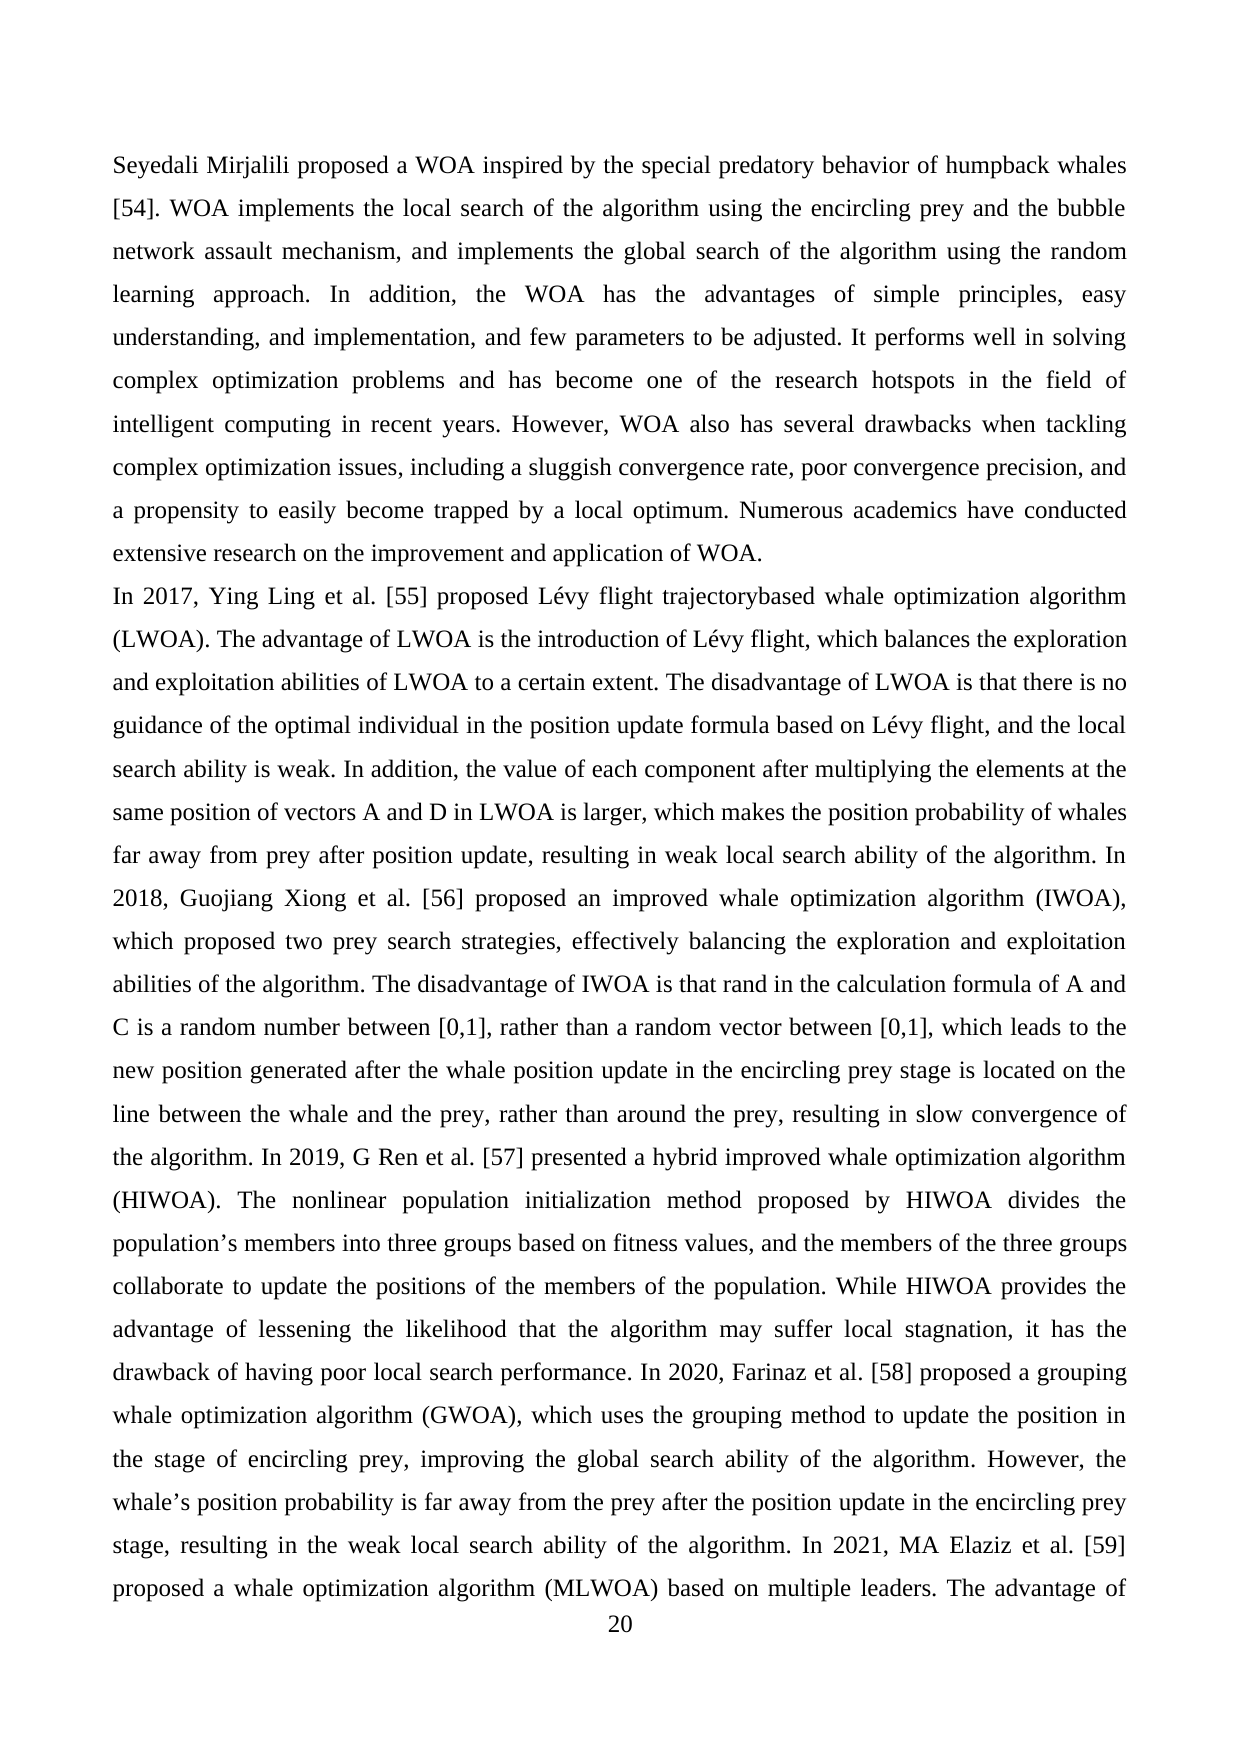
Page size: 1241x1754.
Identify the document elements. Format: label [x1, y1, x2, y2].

text [112, 150, 1128, 567]
text [112, 581, 1128, 1602]
